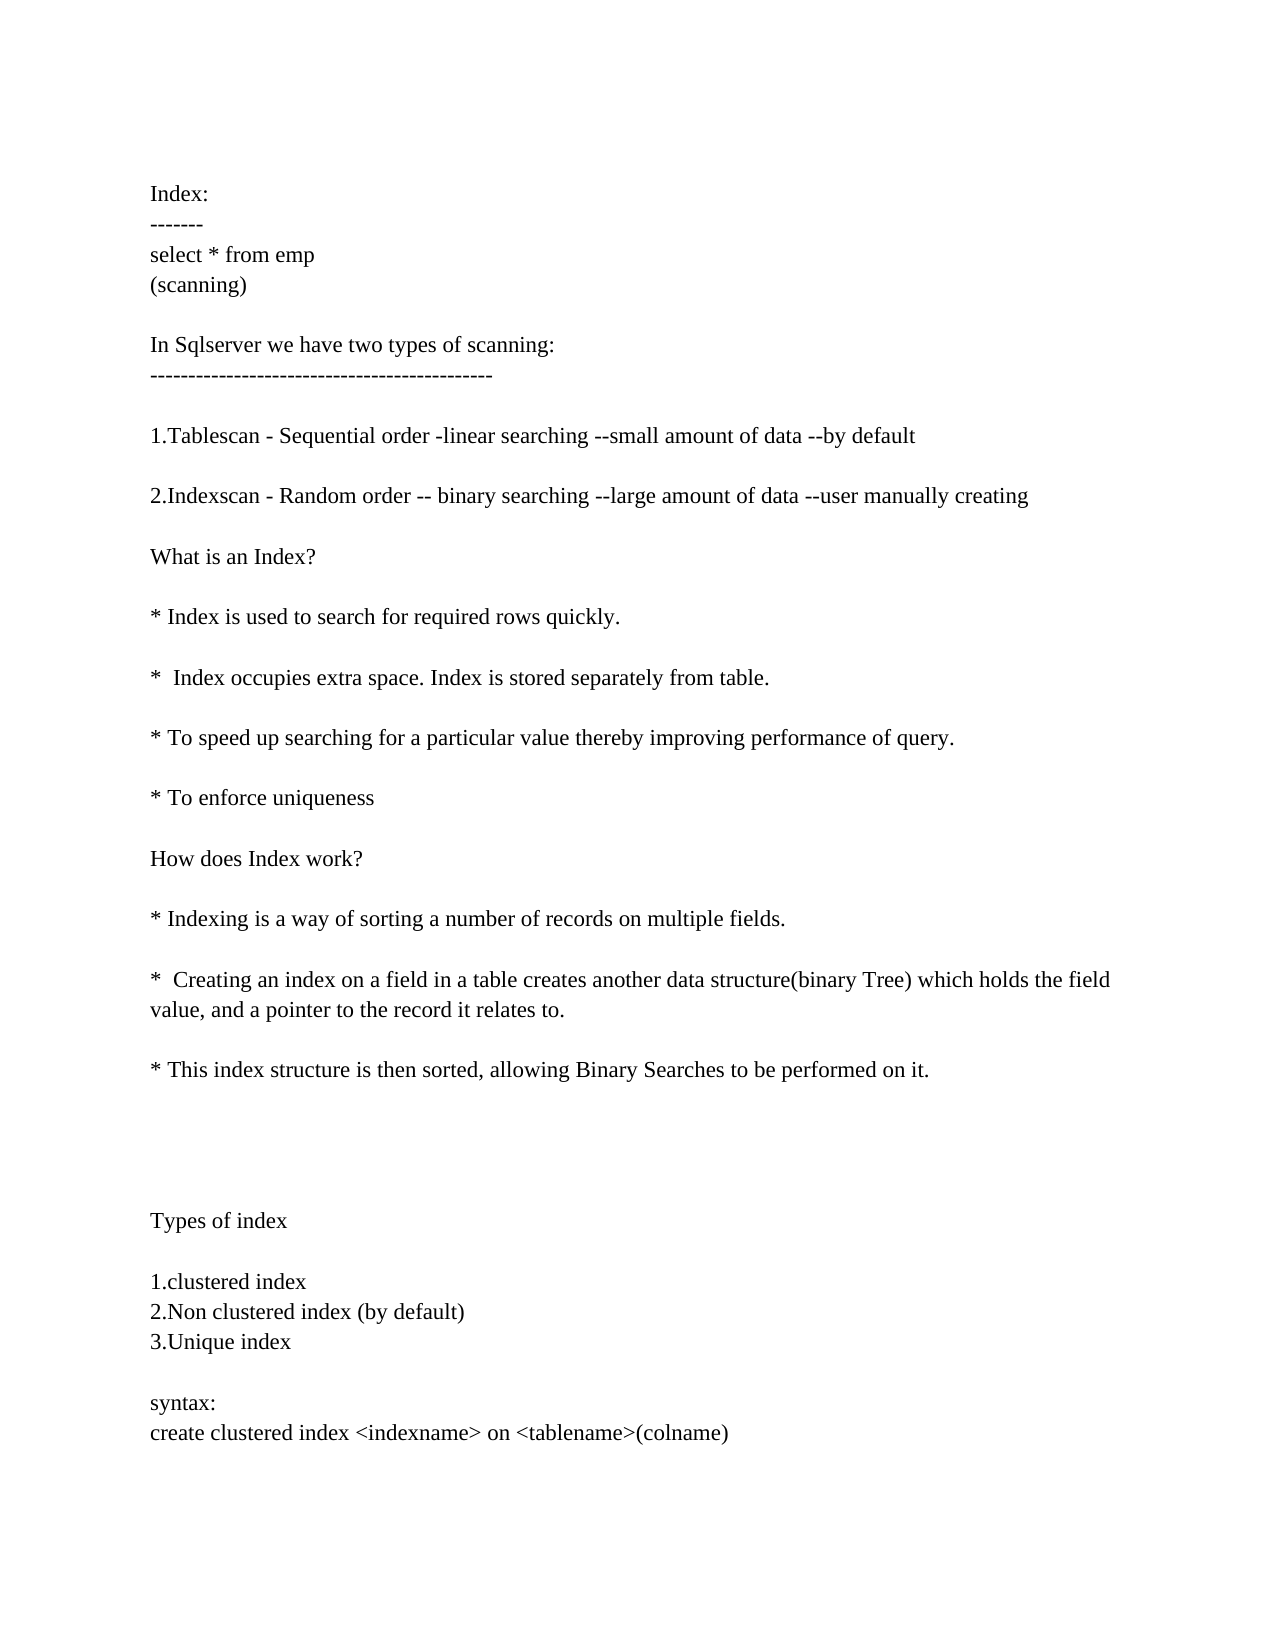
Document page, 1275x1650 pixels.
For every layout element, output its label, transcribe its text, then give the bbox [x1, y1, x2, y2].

text --------------------------------------------- [150, 361, 1125, 388]
text 2.Non clustered index (by default) [150, 1298, 1125, 1324]
text 3.Unique index [150, 1328, 1125, 1354]
text syntax: [150, 1388, 1125, 1415]
text Types of index [150, 1207, 1125, 1234]
text * Creating an index on a field in a table creates another data structure(binary Tree) which holds the field value, and a pointer to the record it relates to. [150, 966, 1125, 1022]
text (scanning) [150, 271, 1125, 297]
text * To enforce uniqueness [150, 784, 1125, 811]
text ------- [150, 210, 1125, 237]
text * Indexing is a way of sorting a number of records on multiple fields. [150, 905, 1125, 932]
text * Index occupies extra space. Index is stored separately from table. [150, 663, 1125, 690]
text How does Index work? [150, 845, 1125, 871]
text 1.Tablescan - Sequential order -linear searching --small amount of data --by default [150, 422, 1125, 448]
text * Index is used to search for required rows quickly. [150, 603, 1125, 629]
text 2.Indexscan - Random order -- binary searching --large amount of data --user manually creating [150, 482, 1125, 509]
text select * from emp [150, 241, 1125, 267]
text In Sqlserver we have two types of scanning: [150, 331, 1125, 358]
text * This index structure is then sorted, allowing Binary Searches to be performed on it. [150, 1056, 1125, 1083]
text create clustered index <indexname> on <tablename>(colname) [150, 1419, 1125, 1445]
text Index: [150, 180, 1125, 207]
text What is an Index? [150, 543, 1125, 569]
text 1.clustered index [150, 1268, 1125, 1294]
text * To speed up searching for a particular value thereby improving performance of query. [150, 724, 1125, 750]
